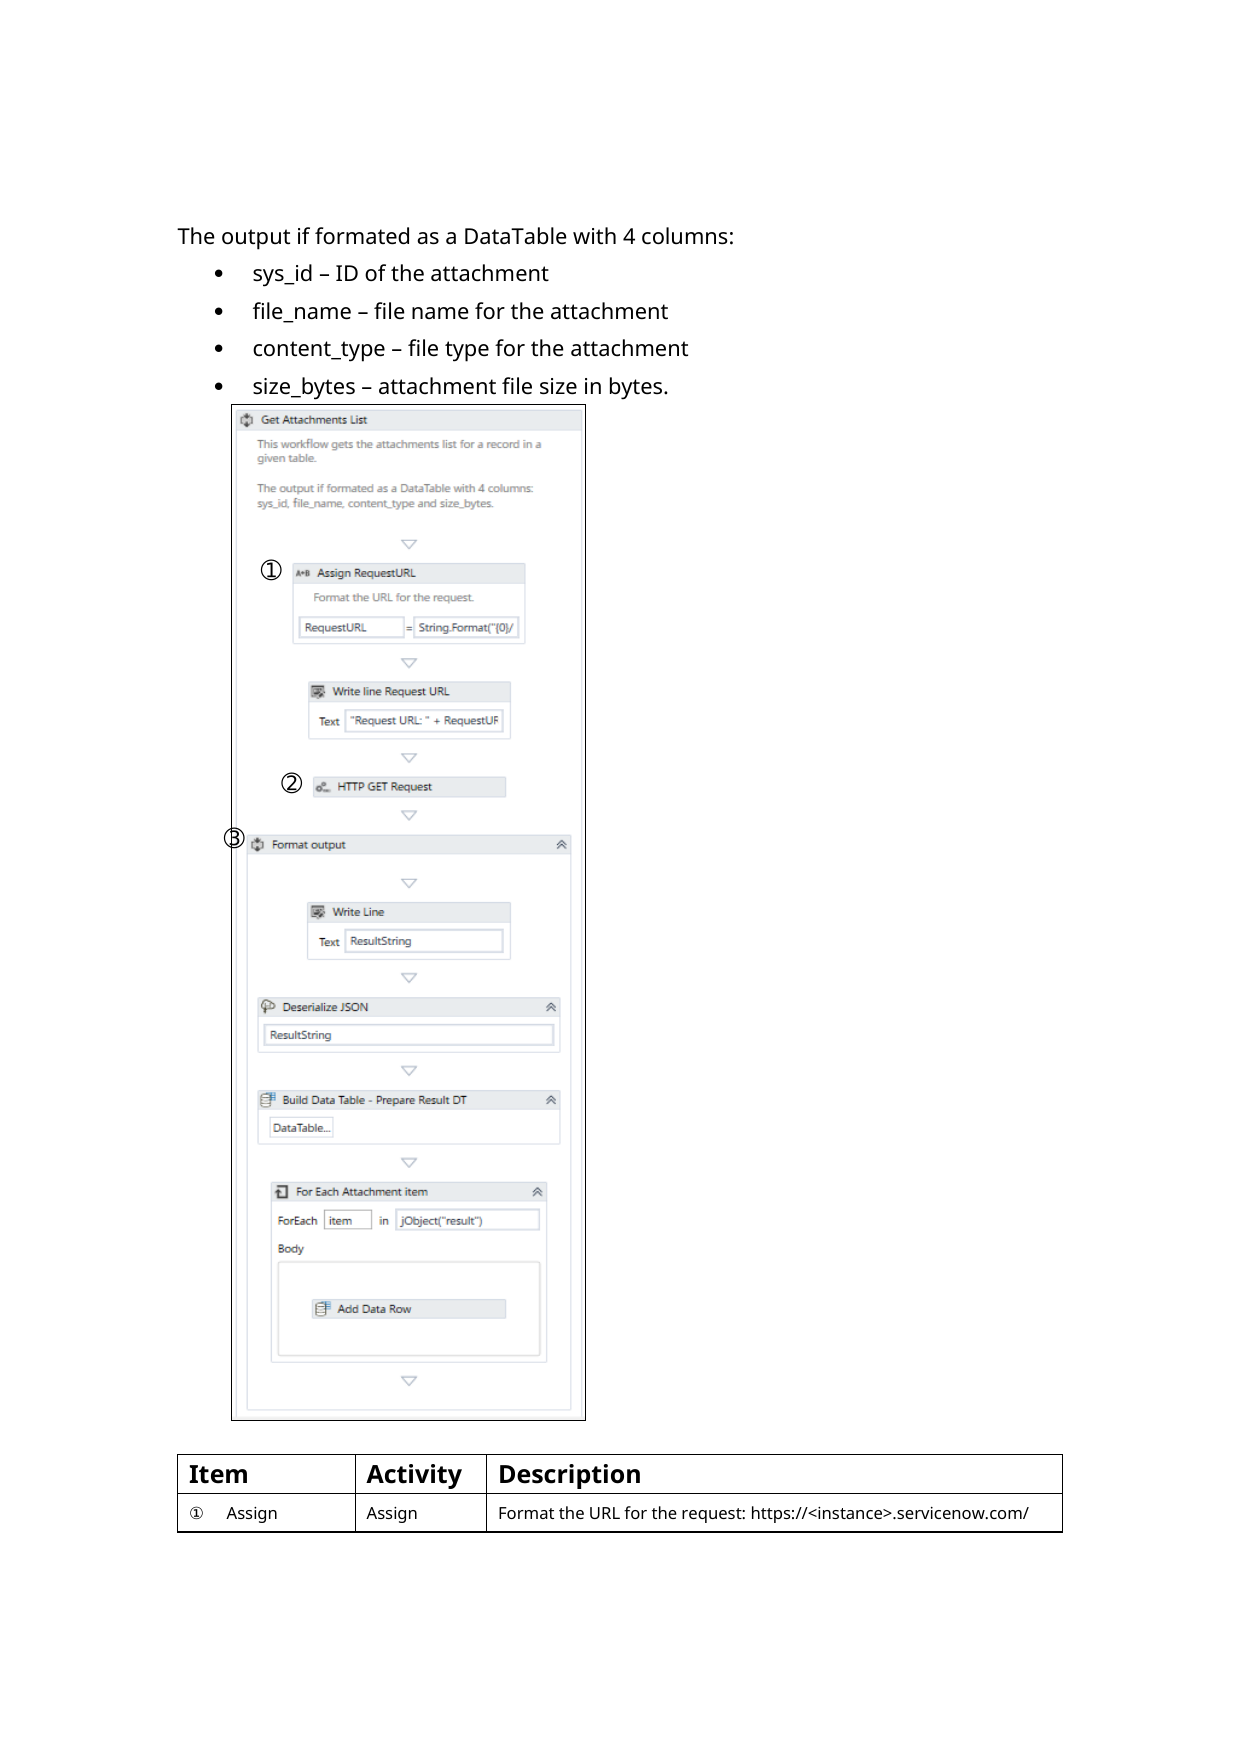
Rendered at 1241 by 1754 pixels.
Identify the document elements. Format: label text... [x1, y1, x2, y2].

table_header Description [487, 1455, 1062, 1493]
list content_type – file type for the attachment [215, 329, 1063, 367]
table_header Activity [356, 1455, 486, 1493]
text The output if formated as a DataTable with 4 columns: [177, 217, 1063, 254]
table_cell Assign [356, 1494, 486, 1531]
list size_bytes – attachment file size in bytes. [215, 367, 1063, 404]
table_cell Assign RequestURL [178, 1494, 355, 1531]
list sys_id – ID of the attachment [215, 254, 1063, 292]
table_header Item [178, 1455, 355, 1493]
list file_name – file name for the attachment [215, 292, 1063, 329]
picture [232, 405, 585, 1420]
